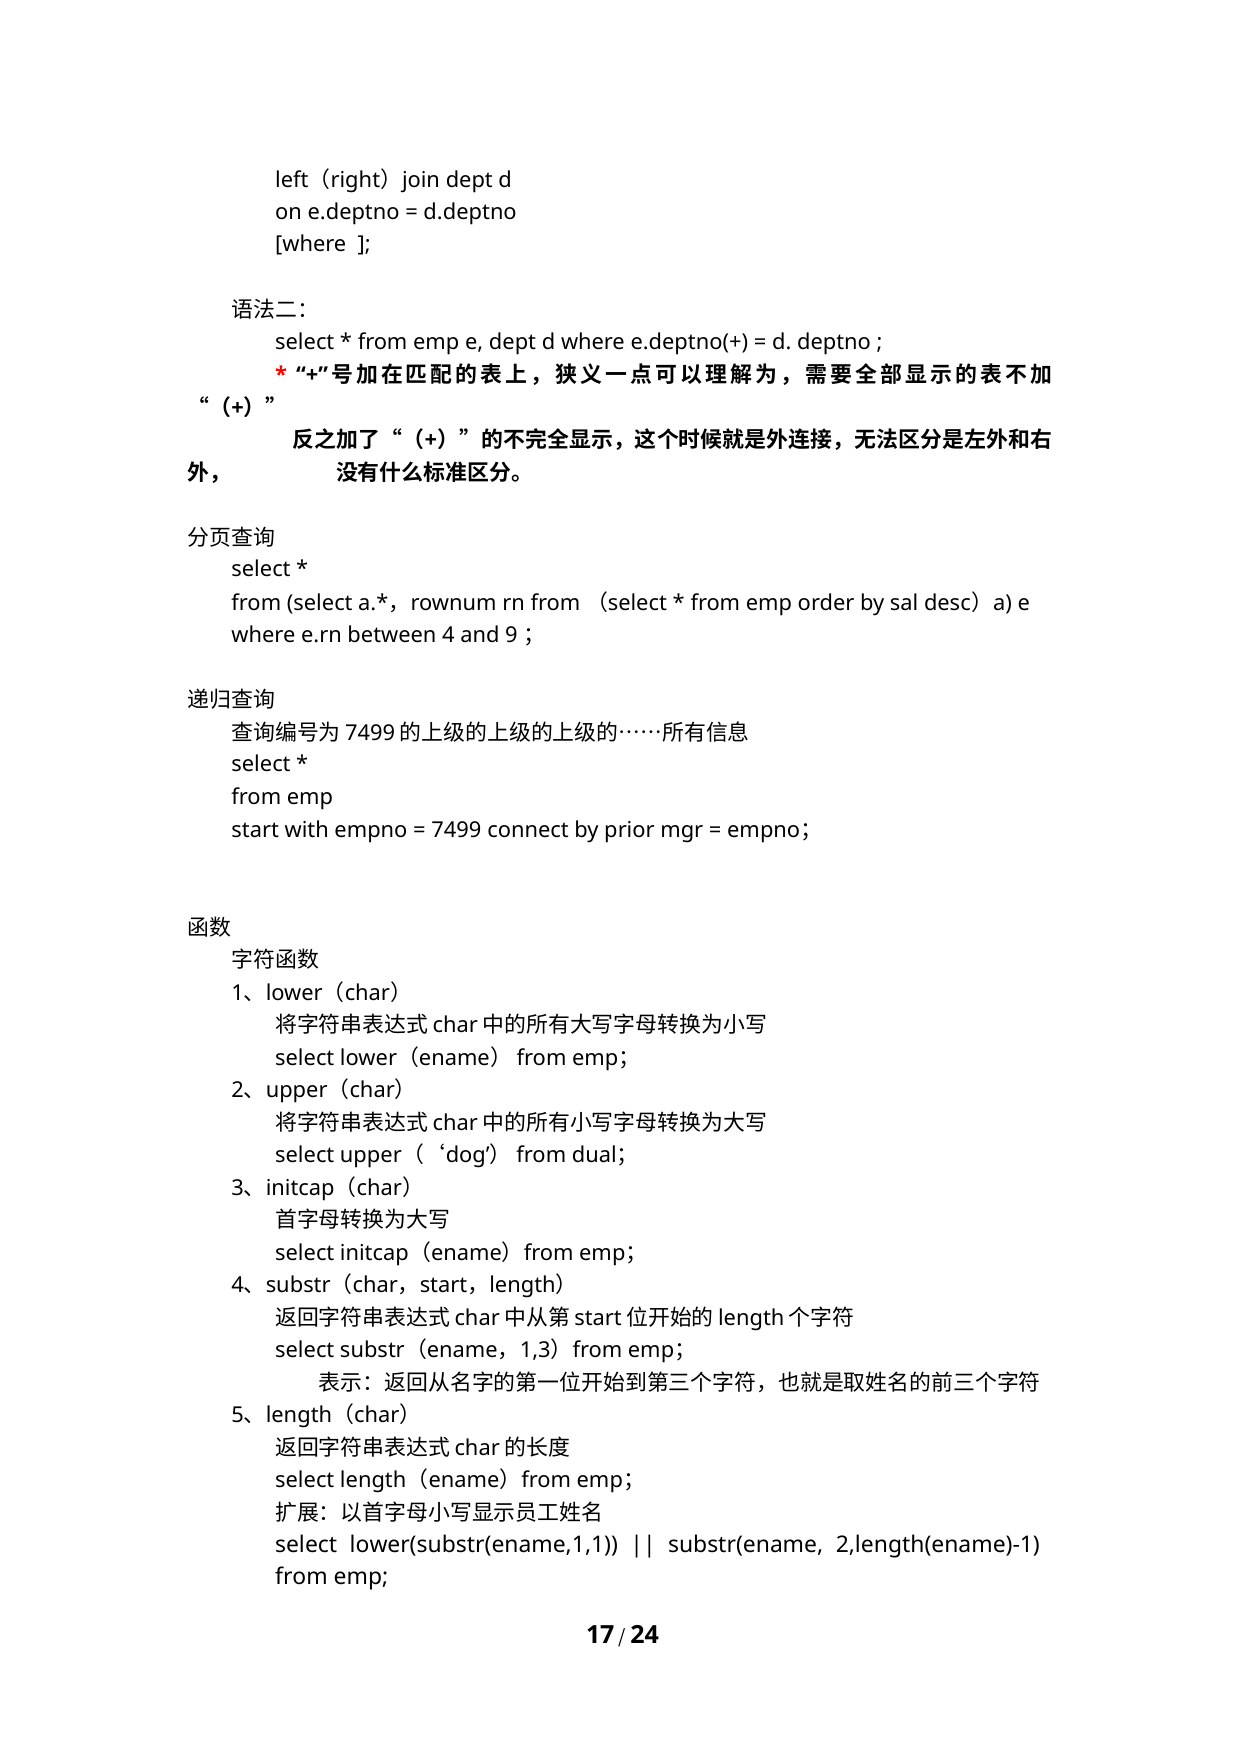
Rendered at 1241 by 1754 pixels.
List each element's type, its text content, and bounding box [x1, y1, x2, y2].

text select length（ename）from emp； [187, 1462, 1053, 1494]
text 语法二： [187, 292, 1053, 324]
text select * [187, 747, 1053, 779]
text 表示：返回从名字的第一位开始到第三个字符，也就是取姓名的前三个字符 [187, 1364, 1053, 1397]
text from emp [187, 779, 1053, 812]
text 将字符串表达式char中的所有小写字母转换为大写 [187, 1104, 1053, 1137]
text [where ]; [187, 227, 1053, 259]
text select initcap（ename）from emp； [187, 1234, 1053, 1267]
text 1、lower（char） [187, 974, 1053, 1007]
text 扩展：以首字母小写显示员工姓名 [187, 1494, 1053, 1527]
text where e.rn between 4 and 9 ； [187, 617, 1053, 649]
text from (select a.*，rownum rn from （select * from emp order by sal desc）a) e [187, 584, 1053, 617]
text select lower(substr(ename,1,1)) || substr(ename, 2,length(ename)-1) from emp; [187, 1527, 1053, 1592]
text select * from emp e, dept d where e.deptno(+) = d. deptno ; [187, 324, 1053, 357]
text 反之加了“（+）”的不完全显示，这个时候就是外连接，无法区分是左外和右外， 没有什么标准区分。 [187, 422, 1053, 487]
text 查询编号为7499的上级的上级的上级的……所有信息 [187, 714, 1053, 747]
text 返回字符串表达式char的长度 [187, 1429, 1053, 1462]
text select lower（ename） from emp； [187, 1039, 1053, 1072]
text 2、upper（char） [187, 1072, 1053, 1104]
text 3、initcap（char） [187, 1169, 1053, 1202]
text 4、substr（char，start，length） [187, 1267, 1053, 1299]
text * “+”号加在匹配的表上，狭义一点可以理解为，需要全部显示的表不加“（+）” [187, 357, 1053, 422]
text select upper（‘dog’） from dual； [187, 1137, 1053, 1169]
text 返回字符串表达式char中从第start位开始的length个字符 [187, 1299, 1053, 1332]
text 函数 [187, 909, 1053, 942]
text left（right）join dept d [187, 162, 1053, 194]
text on e.deptno = d.deptno [187, 194, 1053, 227]
text select * [187, 552, 1053, 584]
text 分页查询 [187, 519, 1053, 552]
text 首字母转换为大写 [187, 1202, 1053, 1234]
text select substr（ename，1,3）from emp； [187, 1332, 1053, 1364]
text 递归查询 [187, 682, 1053, 714]
text 字符函数 [187, 942, 1053, 974]
text 5、length（char） [187, 1397, 1053, 1429]
text 将字符串表达式char中的所有大写字母转换为小写 [187, 1007, 1053, 1039]
text start with empno = 7499 connect by prior mgr = empno； [187, 812, 1053, 844]
